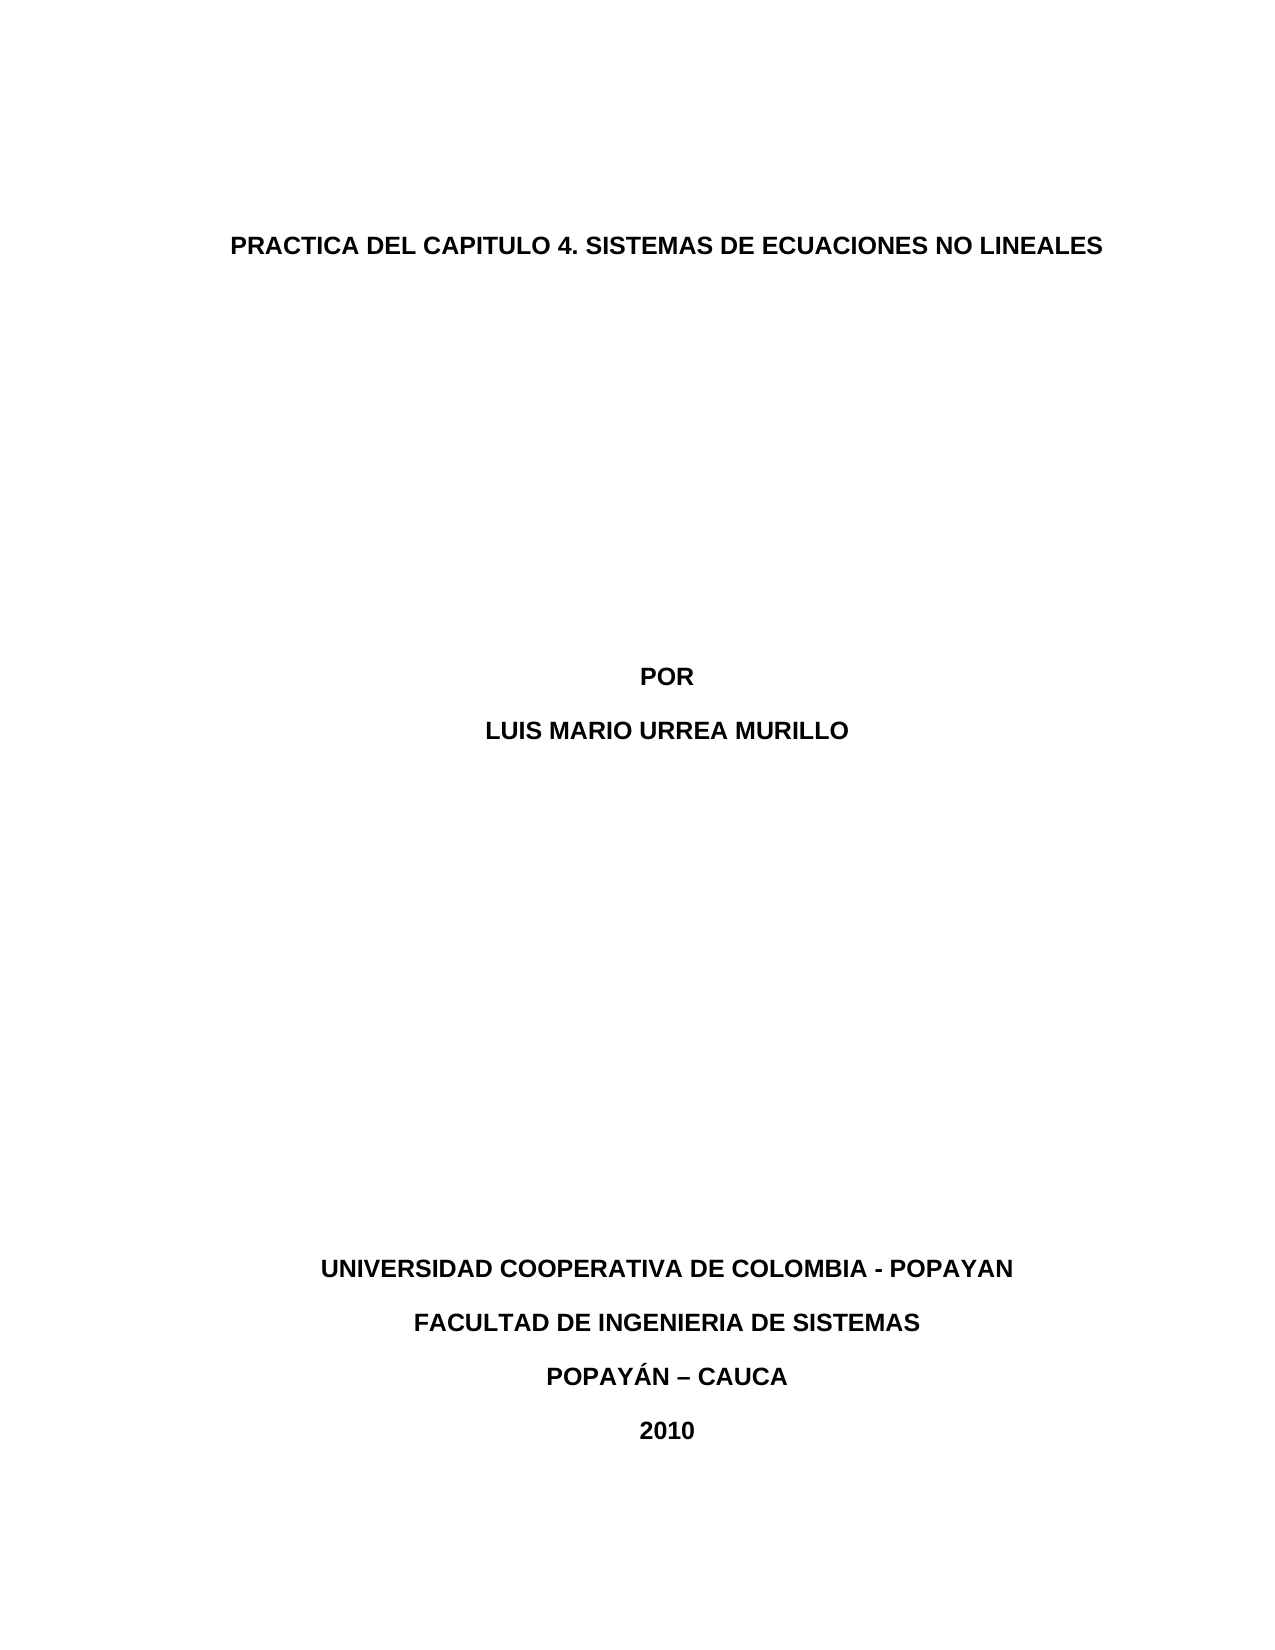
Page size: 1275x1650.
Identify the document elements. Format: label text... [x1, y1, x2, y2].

text LUIS MARIO URREA MURILLO [177, 716, 1157, 744]
text POR [177, 662, 1157, 691]
text FACULTAD DE INGENIERIA DE SISTEMAS [177, 1308, 1157, 1337]
text PRACTICA DEL CAPITULO 4. SISTEMAS DE ECUACIONES NO LINEALES [177, 231, 1157, 260]
text 2010 [177, 1416, 1157, 1444]
text UNIVERSIDAD COOPERATIVA DE COLOMBIA - POPAYAN [177, 1254, 1157, 1283]
text POPAYÁN – CAUCA [177, 1362, 1157, 1391]
